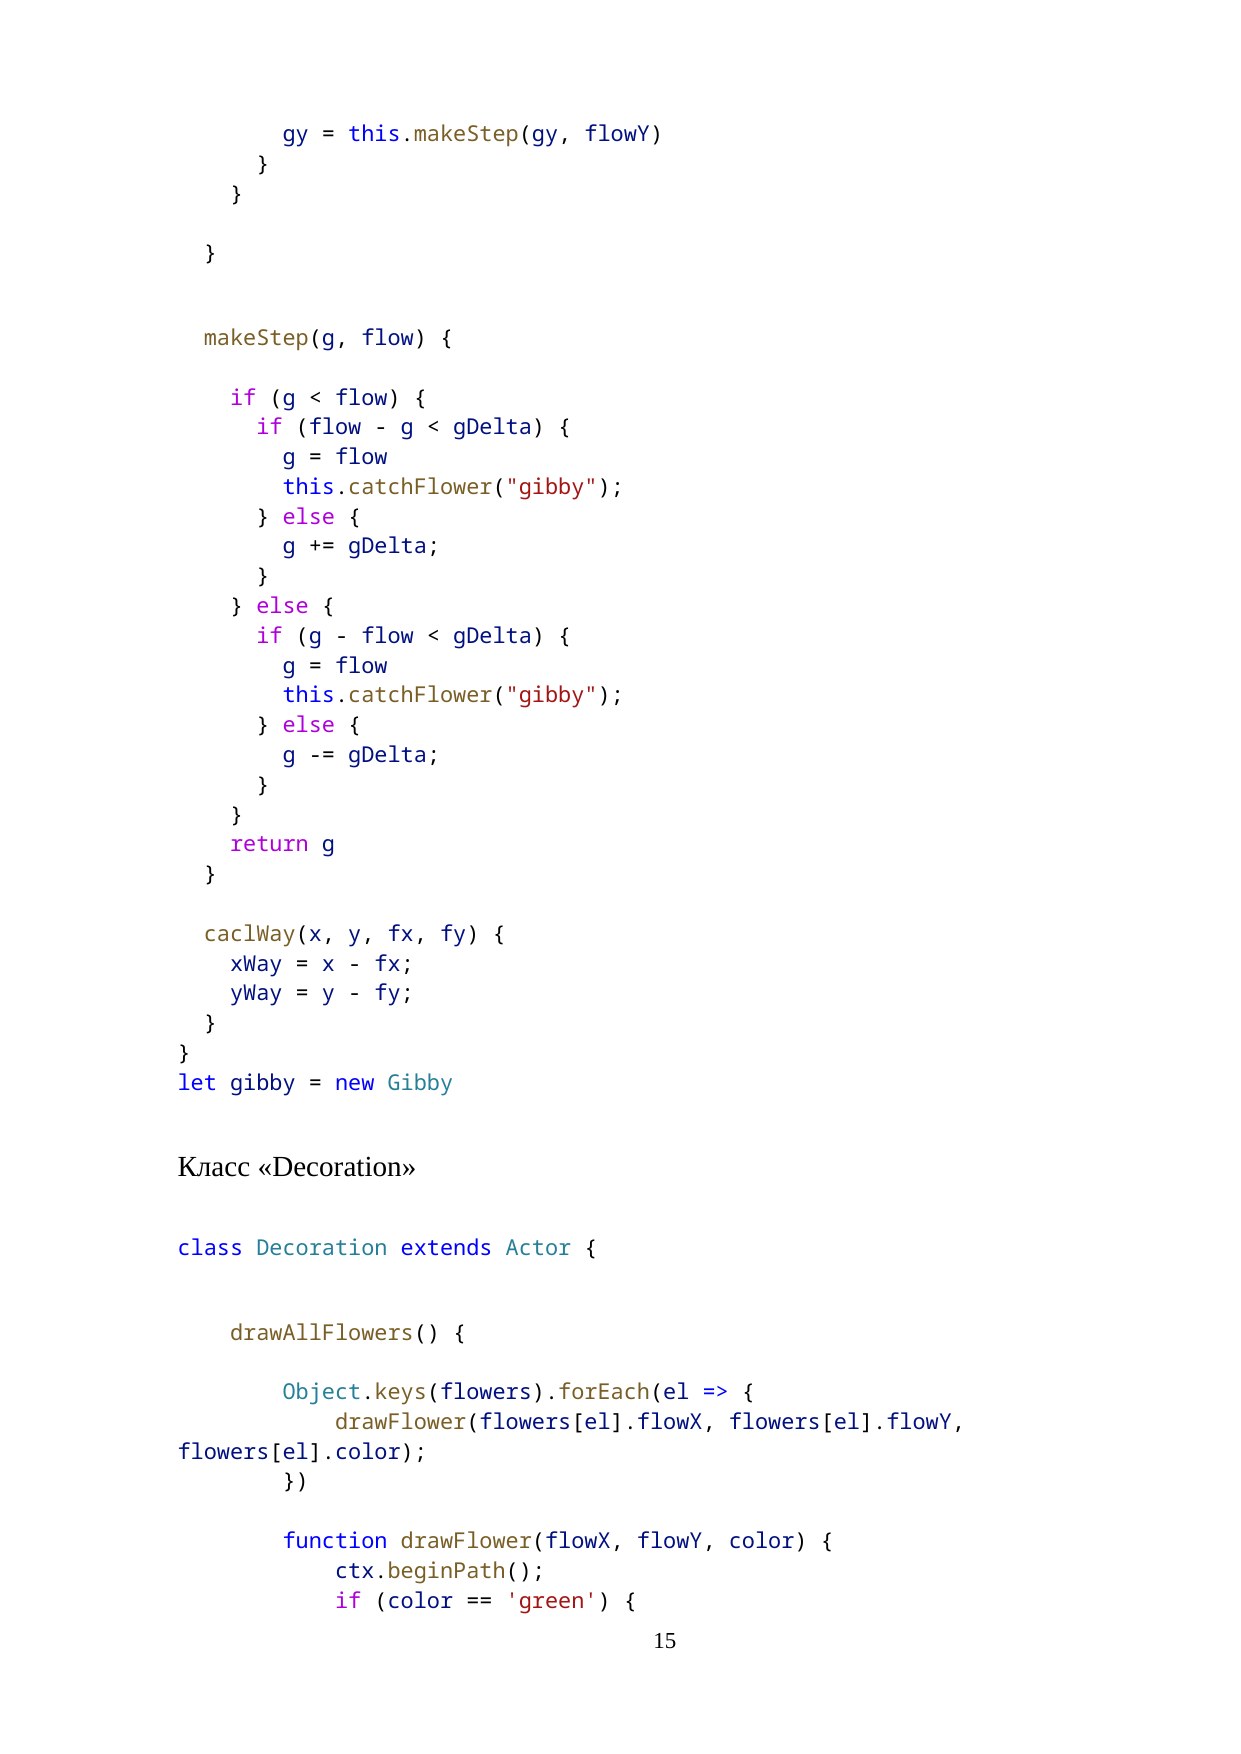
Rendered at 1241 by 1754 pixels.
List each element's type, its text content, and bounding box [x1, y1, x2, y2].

text ctx.beginPath(); [177, 1555, 1152, 1584]
text let gibby = new Gibby [177, 1067, 1152, 1096]
text } [177, 178, 1152, 207]
text drawAllFlowers() { [177, 1316, 1152, 1346]
text } [177, 1007, 1152, 1037]
text gy = this.makeStep(gy, flowY) [177, 118, 1152, 148]
text } [177, 858, 1152, 888]
text if (flow - g < gDelta) { [177, 411, 1152, 441]
text } else { [177, 590, 1152, 620]
text this.catchFlower("gibby"); [177, 471, 1152, 501]
text function drawFlower(flowX, flowY, color) { [177, 1525, 1152, 1555]
text if (color == 'green') { [177, 1584, 1152, 1614]
text g = flow [177, 441, 1152, 471]
text g -= gDelta; [177, 739, 1152, 769]
text makeStep(g, flow) { [177, 322, 1152, 352]
text Класс «Decoration» [177, 1149, 1152, 1183]
text class Decoration extends Actor { [177, 1232, 1152, 1262]
text } [177, 769, 1152, 798]
text }) [177, 1465, 1152, 1495]
text } [177, 798, 1152, 828]
text g = flow [177, 649, 1152, 679]
text xWay = x - fx; [177, 947, 1152, 977]
text if (g - flow < gDelta) { [177, 620, 1152, 649]
text } [177, 148, 1152, 178]
text } else { [177, 501, 1152, 530]
text caclWay(x, y, fx, fy) { [177, 918, 1152, 947]
text yWay = y - fy; [177, 977, 1152, 1007]
text } [177, 560, 1152, 590]
text drawFlower(flowers[el].flowX, flowers[el].flowY, flowers[el].color); [177, 1406, 1152, 1465]
text return g [177, 828, 1152, 858]
text } [177, 237, 1152, 267]
text } [177, 1037, 1152, 1067]
text Object.keys(flowers).forEach(el => { [177, 1376, 1152, 1406]
text if (g < flow) { [177, 381, 1152, 411]
text g += gDelta; [177, 530, 1152, 560]
text } else { [177, 709, 1152, 739]
text this.catchFlower("gibby"); [177, 679, 1152, 709]
